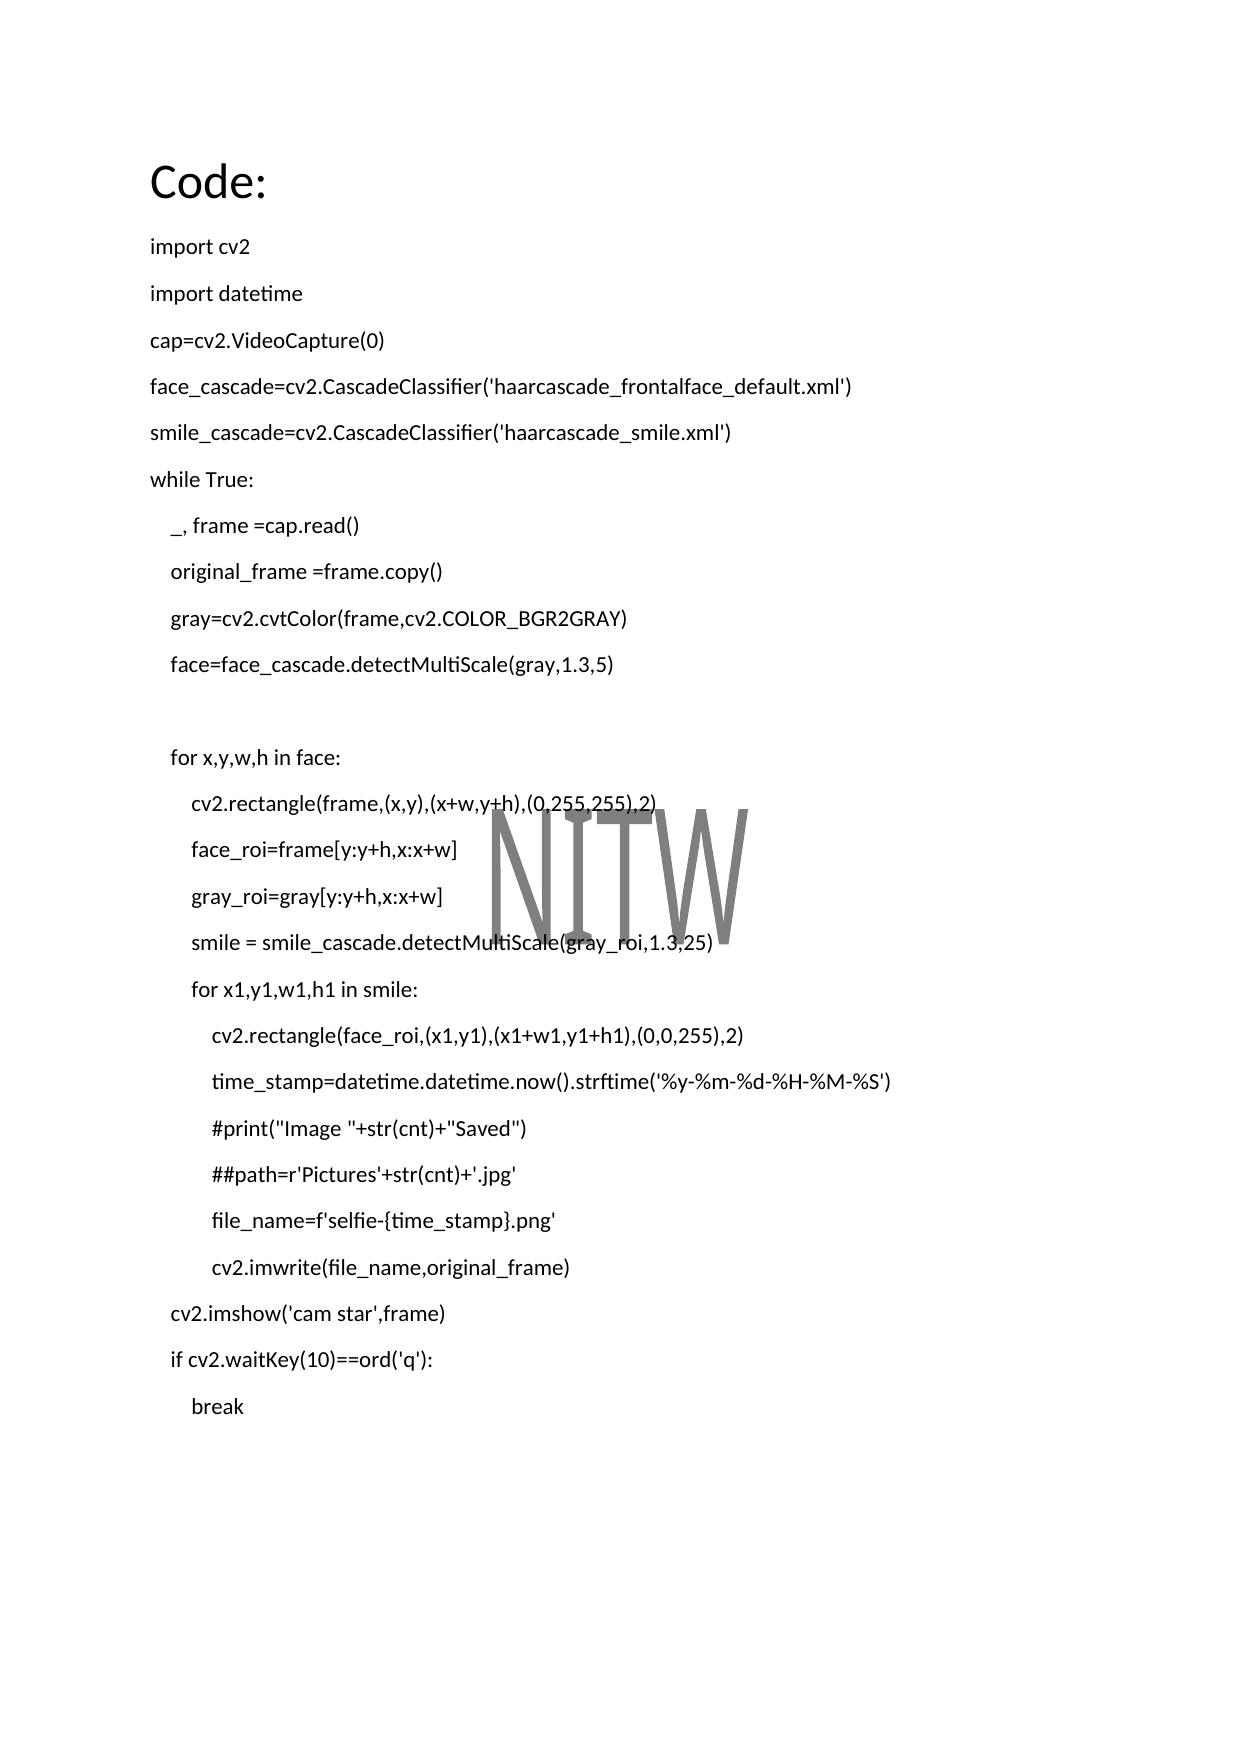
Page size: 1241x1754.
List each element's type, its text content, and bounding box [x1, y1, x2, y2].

text file_name=f'selfie-{time_stamp}.png' [150, 1206, 1090, 1234]
text for x,y,w,h in face: [150, 743, 1090, 771]
text while True: [150, 465, 1090, 493]
text face_cascade=cv2.CascadeClassifier('haarcascade_frontalface_default.xml') [150, 372, 1090, 400]
text cv2.imshow('cam star',frame) [150, 1299, 1090, 1327]
text face_roi=frame[y:y+h,x:x+w] [150, 836, 1090, 864]
text for x1,y1,w1,h1 in smile: [150, 975, 1090, 1003]
text import datetime [150, 279, 1090, 307]
text break [150, 1392, 1090, 1420]
text ##path=r'Pictures'+str(cnt)+'.jpg' [150, 1160, 1090, 1188]
text import cv2 [150, 232, 1090, 261]
text cap=cv2.VideoCapture(0) [150, 326, 1090, 354]
text cv2.rectangle(face_roi,(x1,y1),(x1+w1,y1+h1),(0,0,255),2) [150, 1021, 1090, 1049]
text face=face_cascade.detectMultiScale(gray,1.3,5) [150, 650, 1090, 678]
text original_frame =frame.copy() [150, 557, 1090, 586]
text gray=cv2.cvtColor(frame,cv2.COLOR_BGR2GRAY) [150, 604, 1090, 632]
text cv2.rectangle(frame,(x,y),(x+w,y+h),(0,255,255),2) [150, 789, 1090, 817]
text smile_cascade=cv2.CascadeClassifier('haarcascade_smile.xml') [150, 418, 1090, 446]
text smile = smile_cascade.detectMultiScale(gray_roi,1.3,25) [150, 928, 1090, 956]
text gray_roi=gray[y:y+h,x:x+w] [150, 882, 1090, 910]
text if cv2.waitKey(10)==ord('q'): [150, 1346, 1090, 1373]
text time_stamp=datetime.datetime.now().strftime('%y-%m-%d-%H-%M-%S') [150, 1067, 1090, 1095]
text _, frame =cap.read() [150, 511, 1090, 539]
text Code: [150, 150, 1090, 211]
text cv2.imwrite(file_name,original_frame) [150, 1253, 1090, 1281]
text #print("Image "+str(cnt)+"Saved") [150, 1114, 1090, 1142]
